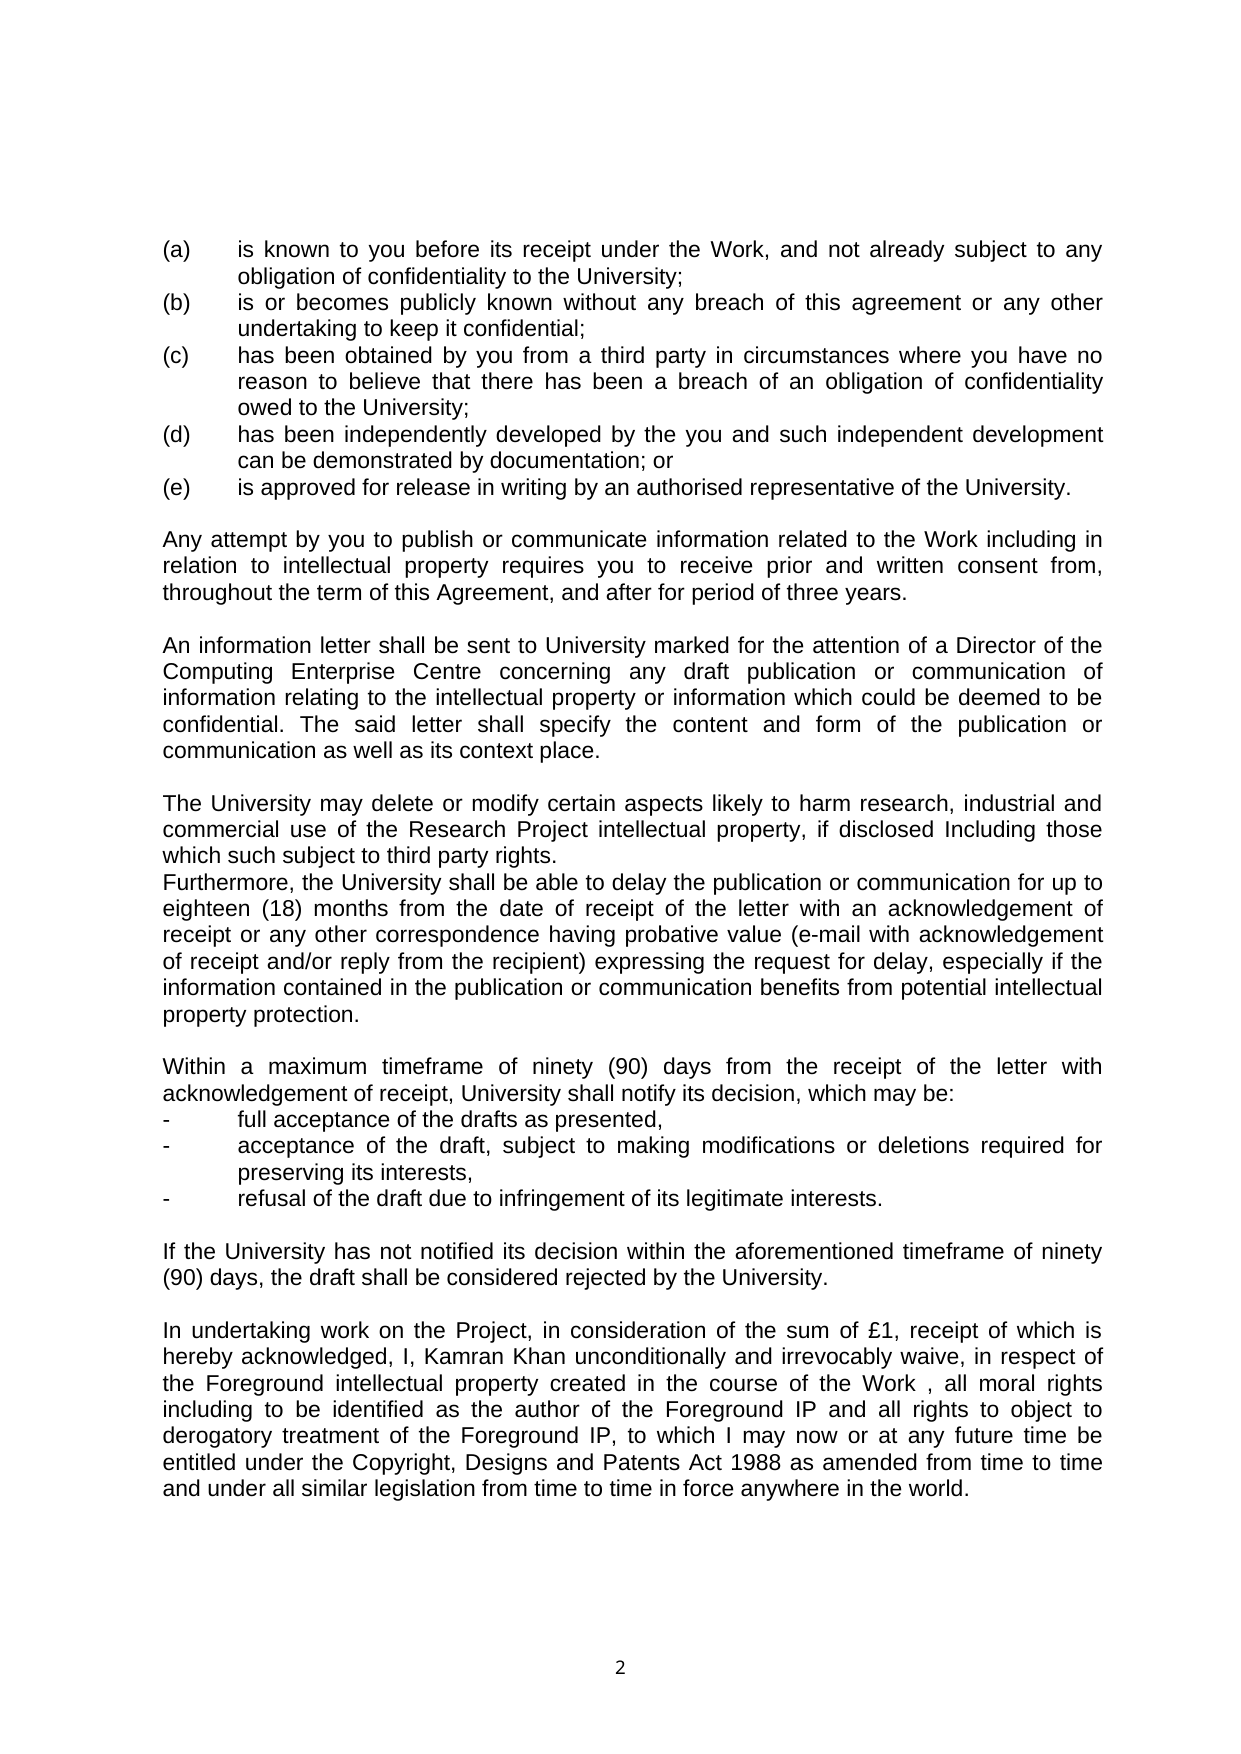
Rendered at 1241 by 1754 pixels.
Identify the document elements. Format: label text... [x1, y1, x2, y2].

text (b) is or becomes publicly known without any breach of this agreement or any other undertaking to keep it confidential; [162, 289, 1104, 342]
text In undertaking work on the Project, in consideration of the sum of £1, receipt of which is hereby acknowledged, I, Kamran Khan unconditionally and irrevocably waive, in respect of the Foreground intellectual property created in the course of the Work , all moral rights including to be identified as the author of the Foreground IP and all rights to object to derogatory treatment of the Foreground IP, to which I may now or at any future time be entitled under the Copyright, Designs and Patents Act 1988 as amended from time to time and under all similar legislation from time to time in force anywhere in the world. [162, 1317, 1104, 1501]
text - acceptance of the draft, subject to making modifications or deletions required for preserving its interests, [162, 1132, 1104, 1185]
text The University may delete or modify certain aspects likely to harm research, industrial and commercial use of the Research Project intellectual property, if disclosed Including those which such subject to third party rights. [162, 790, 1104, 869]
text Within a maximum timeframe of ninety (90) days from the receipt of the letter with acknowledgement of receipt, University shall notify its decision, which may be: [162, 1053, 1104, 1106]
text Furthermore, the University shall be able to delay the publication or communication for up to eighteen (18) months from the date of receipt of the letter with an acknowledgement of receipt or any other correspondence having probative value (e-mail with acknowledgement of receipt and/or reply from the recipient) expressing the request for delay, especially if the information contained in the publication or communication benefits from potential intellectual property protection. [162, 869, 1104, 1027]
text - refusal of the draft due to infringement of its legitimate interests. [162, 1185, 1104, 1211]
text Any attempt by you to publish or communicate information related to the Work including in relation to intellectual property requires you to receive prior and written consent from, throughout the term of this Agreement, and after for period of three years. [162, 526, 1104, 605]
text If the University has not notified its decision within the aforementioned timeframe of ninety (90) days, the draft shall be considered rejected by the University. [162, 1238, 1104, 1290]
text (e) is approved for release in writing by an authorised representative of the University. [162, 473, 1104, 500]
text (a) is known to you before its receipt under the Work, and not already subject to any obligation of confidentiality to the University; [162, 236, 1104, 289]
text (d) has been independently developed by the you and such independent development can be demonstrated by documentation; or [162, 421, 1104, 473]
text (c) has been obtained by you from a third party in circumstances where you have no reason to believe that there has been a breach of an obligation of confidentiality owed to the University; [162, 342, 1104, 421]
text - full acceptance of the drafts as presented, [162, 1106, 1104, 1132]
text An information letter shall be sent to University marked for the attention of a Director of the Computing Enterprise Centre concerning any draft publication or communication of information relating to the intellectual property or information which could be deemed to be confidential. The said letter shall specify the content and form of the publication or communication as well as its context place. [162, 632, 1104, 763]
